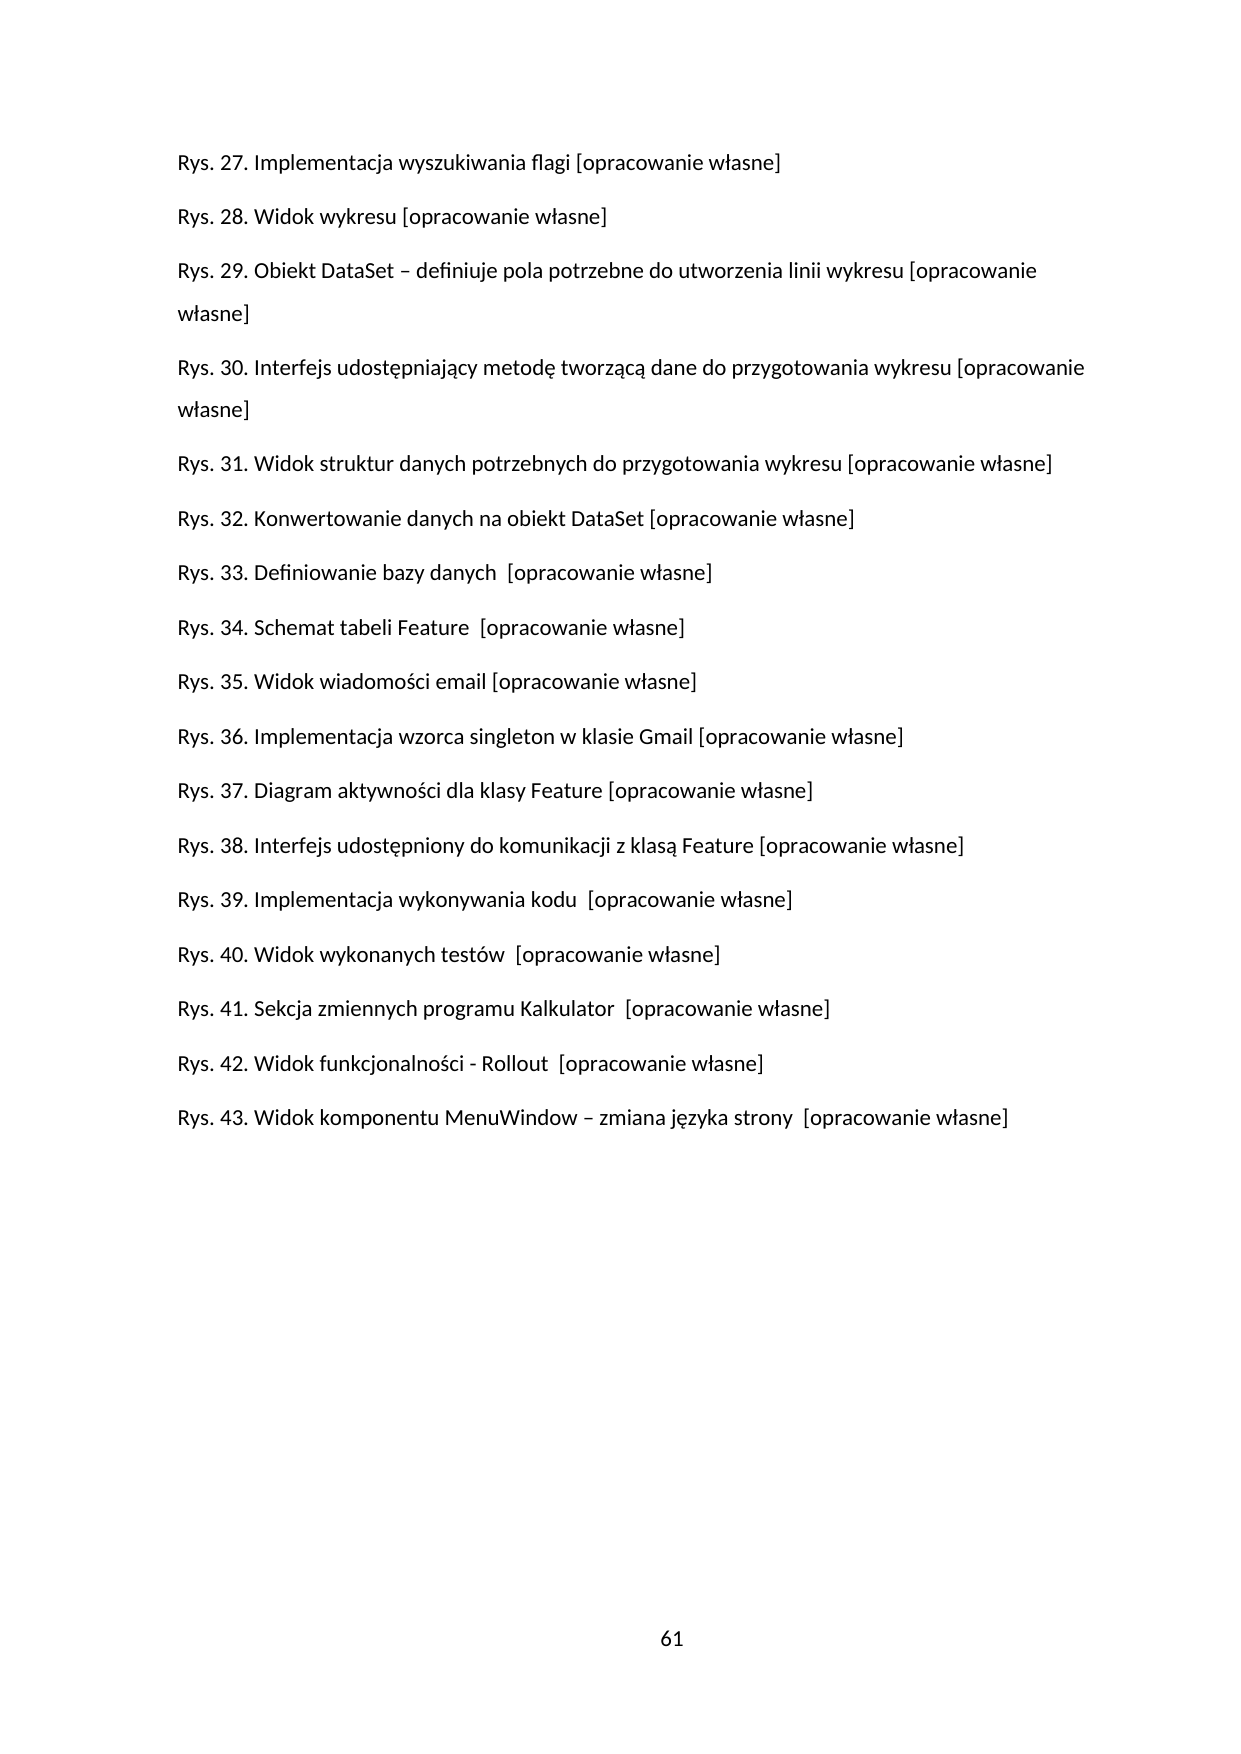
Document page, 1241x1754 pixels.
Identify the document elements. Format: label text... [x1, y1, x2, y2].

text Rys. 33. Definiowanie bazy danych [opracowanie własne] [177, 558, 1092, 587]
text Rys. 35. Widok wiadomości email [opracowanie własne] [177, 667, 1092, 696]
text Rys. 42. Widok funkcjonalności - Rollout [opracowanie własne] [177, 1049, 1092, 1077]
text Rys. 27. Implementacja wyszukiwania flagi [opracowanie własne] [177, 148, 1092, 176]
text Rys. 29. Obiekt DataSet – definiuje pola potrzebne do utworzenia linii wykresu [opracowanie własne] [177, 257, 1092, 327]
text Rys. 41. Sekcja zmiennych programu Kalkulator [opracowanie własne] [177, 994, 1092, 1022]
text Rys. 32. Konwertowanie danych na obiekt DataSet [opracowanie własne] [177, 504, 1092, 532]
text Rys. 36. Implementacja wzorca singleton w klasie Gmail [opracowanie własne] [177, 722, 1092, 750]
text Rys. 37. Diagram aktywności dla klasy Feature [opracowanie własne] [177, 776, 1092, 804]
text Rys. 31. Widok struktur danych potrzebnych do przygotowania wykresu [opracowanie własne] [177, 449, 1092, 478]
text Rys. 34. Schemat tabeli Feature [opracowanie własne] [177, 613, 1092, 641]
text Rys. 40. Widok wykonanych testów [opracowanie własne] [177, 940, 1092, 968]
text Rys. 38. Interfejs udostępniony do komunikacji z klasą Feature [opracowanie własne] [177, 831, 1092, 859]
text Rys. 43. Widok komponentu MenuWindow – zmiana języka strony [opracowanie własne] [177, 1103, 1092, 1131]
text Rys. 30. Interfejs udostępniający metodę tworzącą dane do przygotowania wykresu [opracowanie własne] [177, 353, 1092, 423]
text Rys. 39. Implementacja wykonywania kodu [opracowanie własne] [177, 885, 1092, 913]
text Rys. 28. Widok wykresu [opracowanie własne] [177, 202, 1092, 230]
